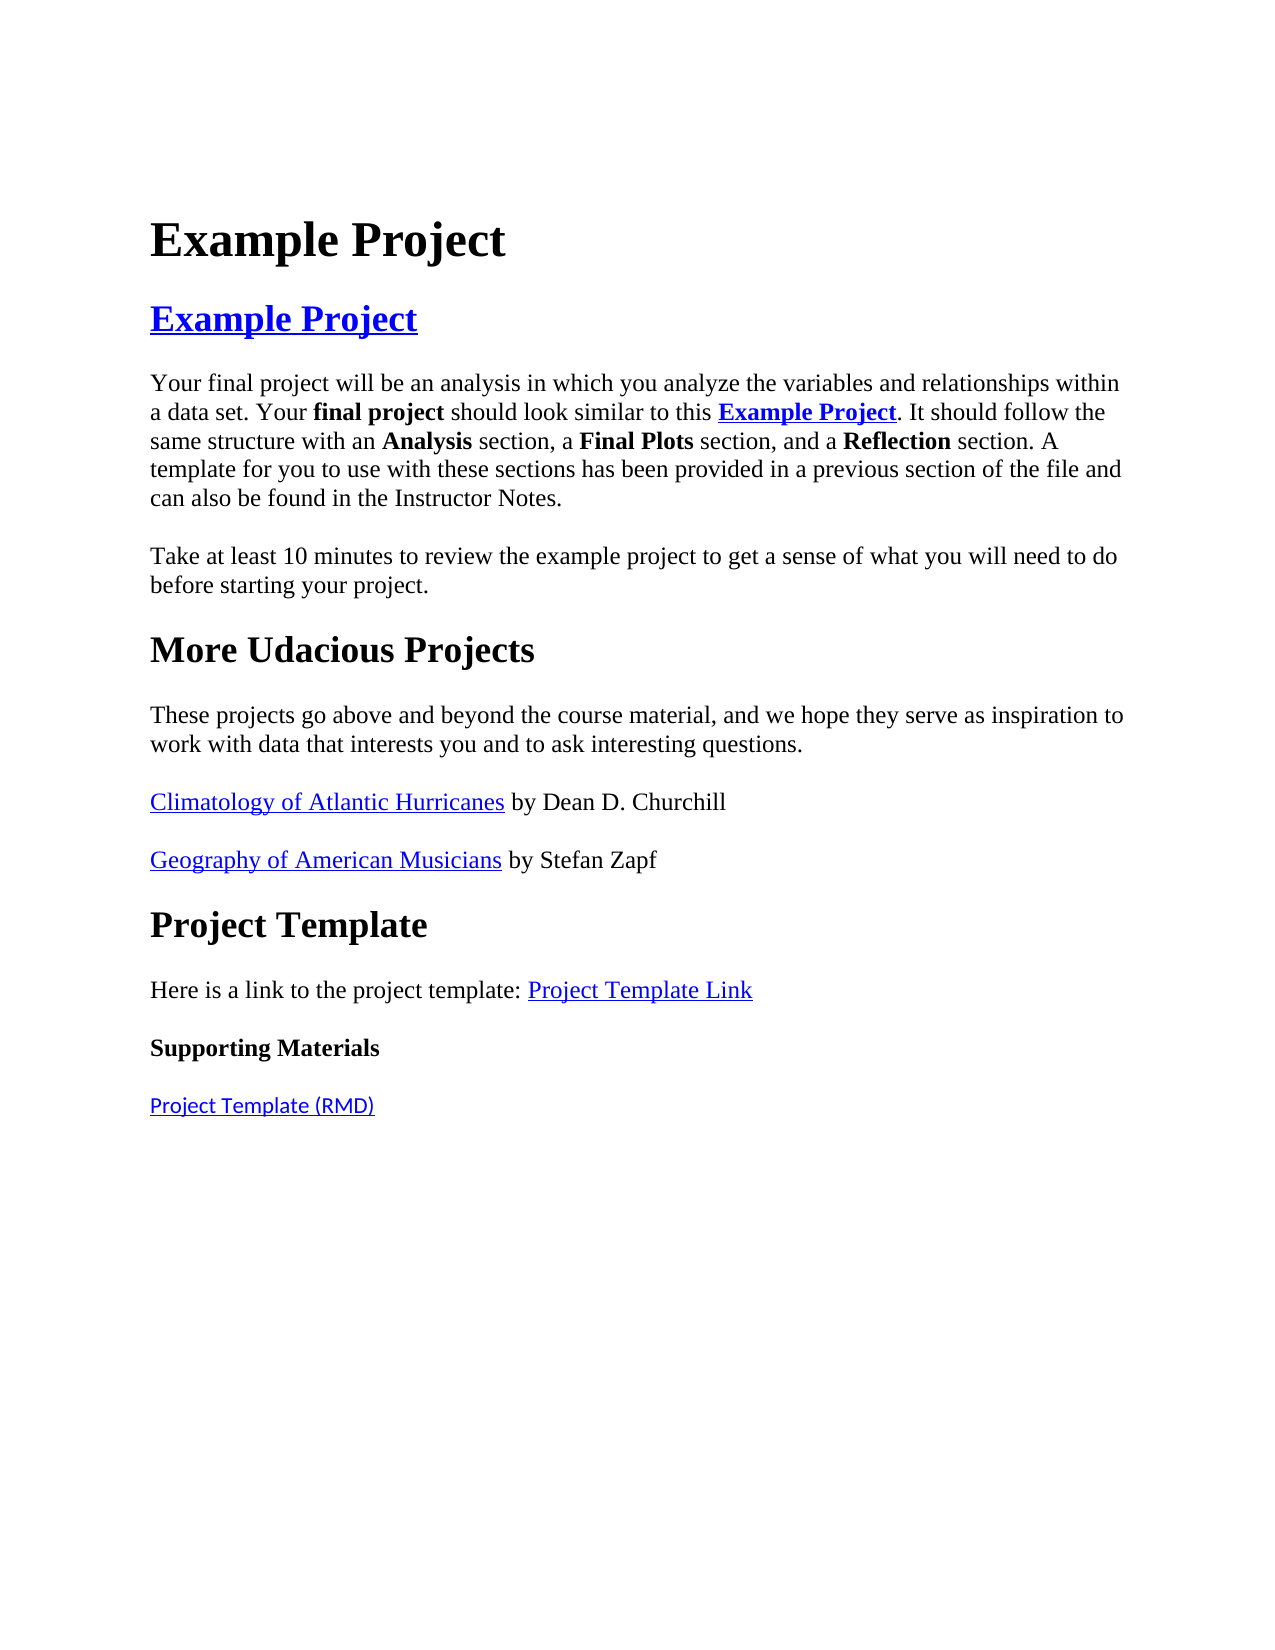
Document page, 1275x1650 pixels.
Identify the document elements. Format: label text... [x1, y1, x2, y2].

subtitle Supporting Materials [150, 1033, 1125, 1062]
subtitle More Udacious Projects [150, 628, 1125, 671]
text Climatology of Atlantic Hurricanes by Dean D. Churchill [150, 787, 1125, 816]
text Your final project will be an analysis in which you analyze the variables and relationships within a data set. Your final project should look similar to this Example Project. It should follow the same structure with an Analysis section, a Final Plots section, and a Reflection section. A template for you to use with these sections has been provided in a previous section of the file and can also be found in the Instructor Notes. [150, 368, 1125, 512]
text Project Template (RMD) [150, 1091, 1125, 1119]
text Here is a link to the project template: Project Template Link [150, 975, 1125, 1004]
subtitle Example Project [150, 296, 1125, 339]
text Take at least 10 minutes to review the example project to get a sense of what you will need to do before starting your project. [150, 541, 1125, 599]
subtitle Project Template [150, 903, 1125, 946]
text Geography of American Musicians by Stefan Zapf [150, 845, 1125, 873]
text These projects go above and beyond the course material, and we hope they serve as inspiration to work with data that interests you and to ask interesting questions. [150, 700, 1125, 758]
subtitle Example Project [150, 209, 1125, 267]
